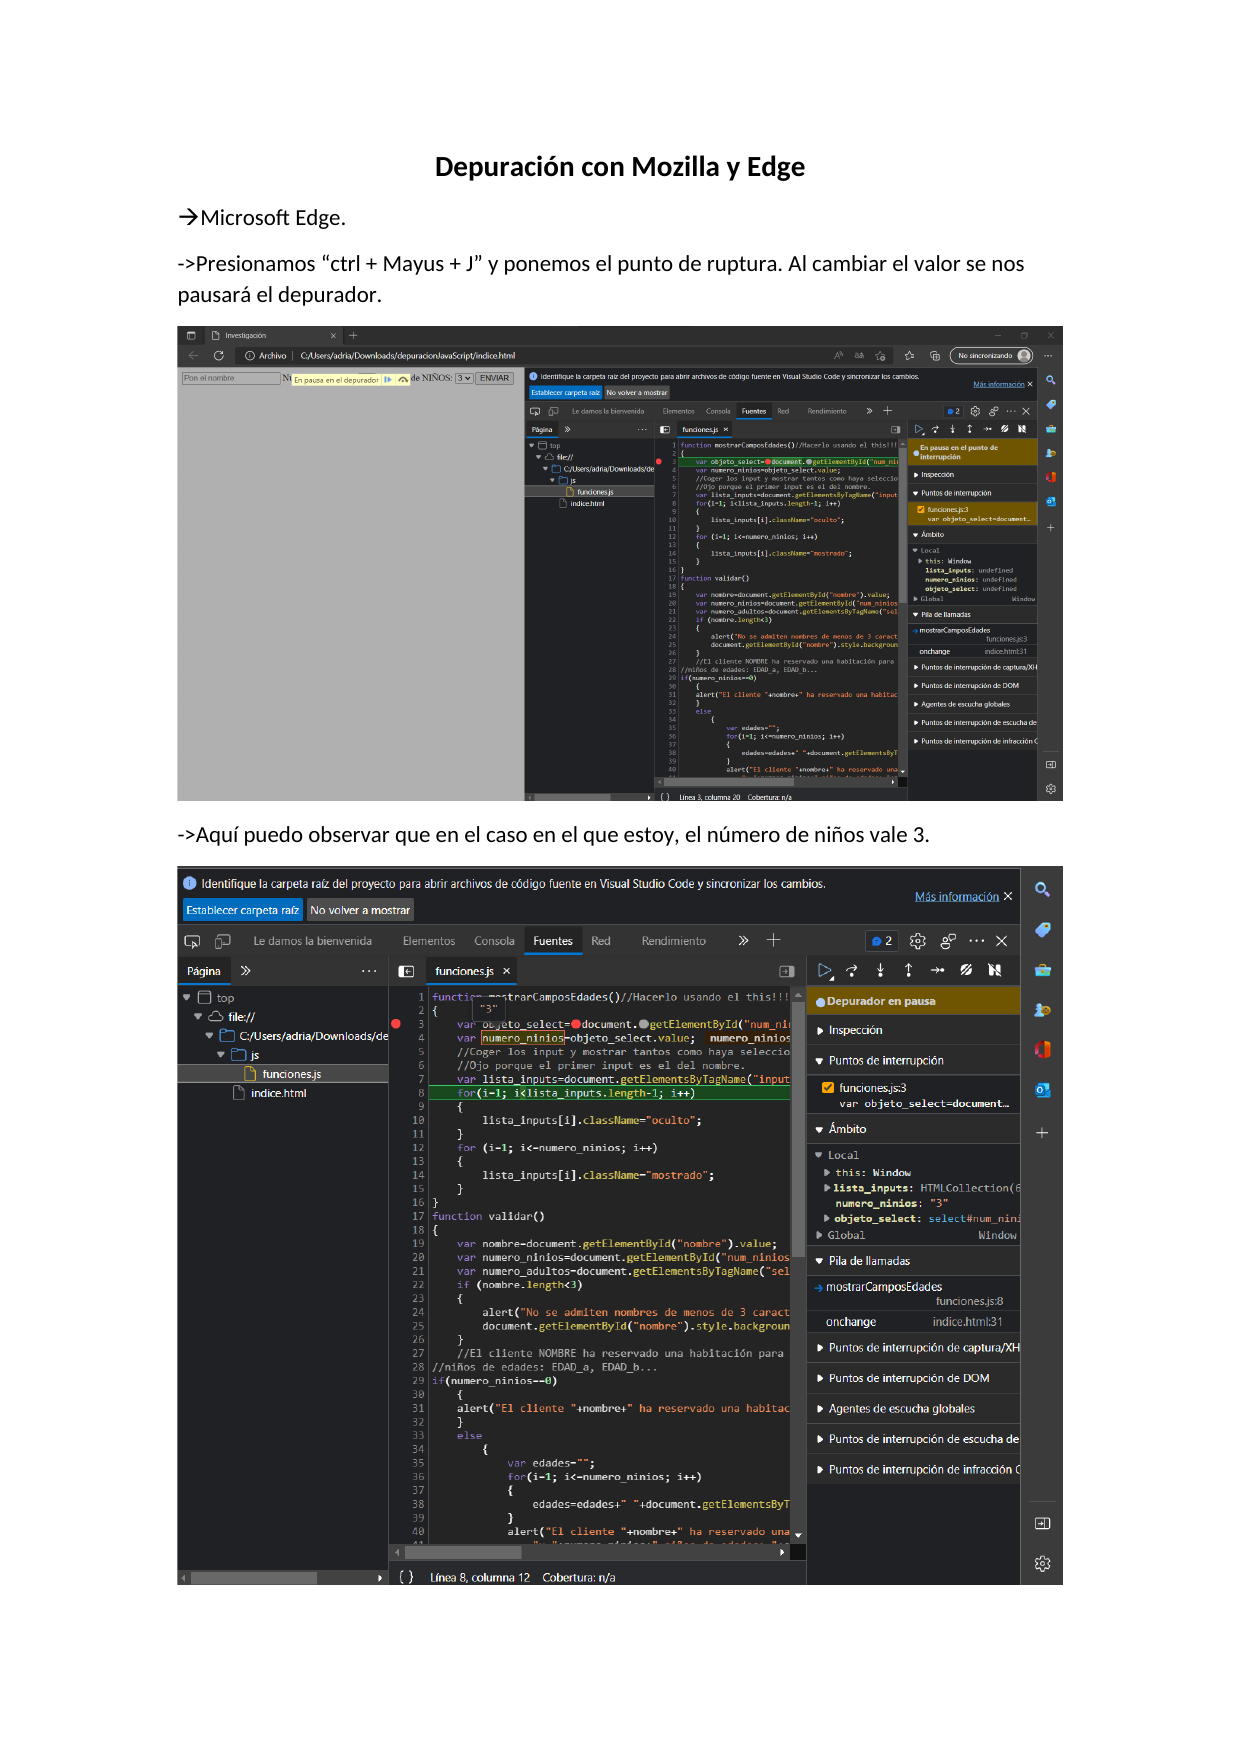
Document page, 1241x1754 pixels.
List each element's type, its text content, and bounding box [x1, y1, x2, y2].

picture [177, 866, 1063, 1585]
text Microsoft Edge. [177, 203, 1063, 231]
text Depuración con Mozilla y Edge [177, 148, 1063, 183]
picture [177, 326, 1063, 801]
text ->Presionamos “ctrl + Mayus + J” y ponemos el punto de ruptura. Al cambiar el valor se nos pausará el depurador. [177, 249, 1063, 308]
text ->Aquí puedo observar que en el caso en el que estoy, el número de niños vale 3. [177, 820, 1063, 848]
